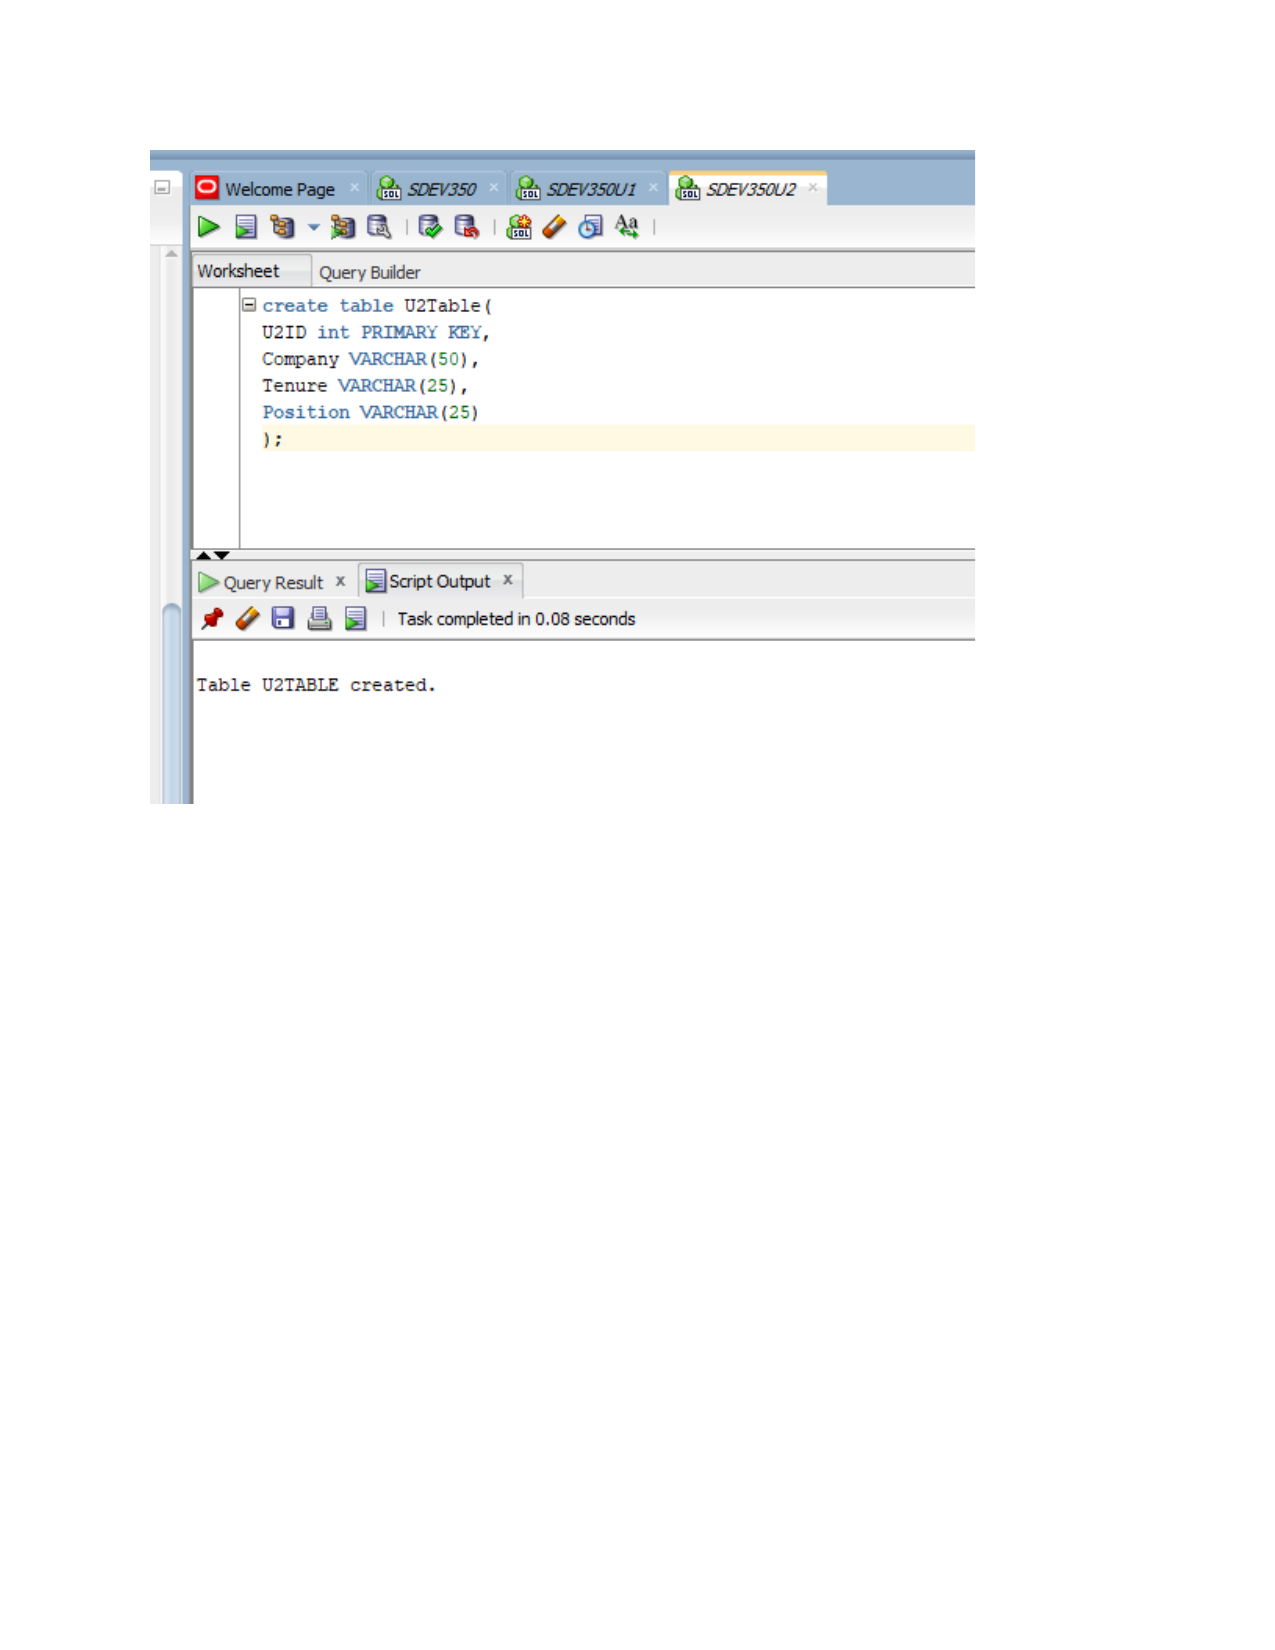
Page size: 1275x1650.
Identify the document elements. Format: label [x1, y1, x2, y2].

picture [150, 150, 976, 804]
